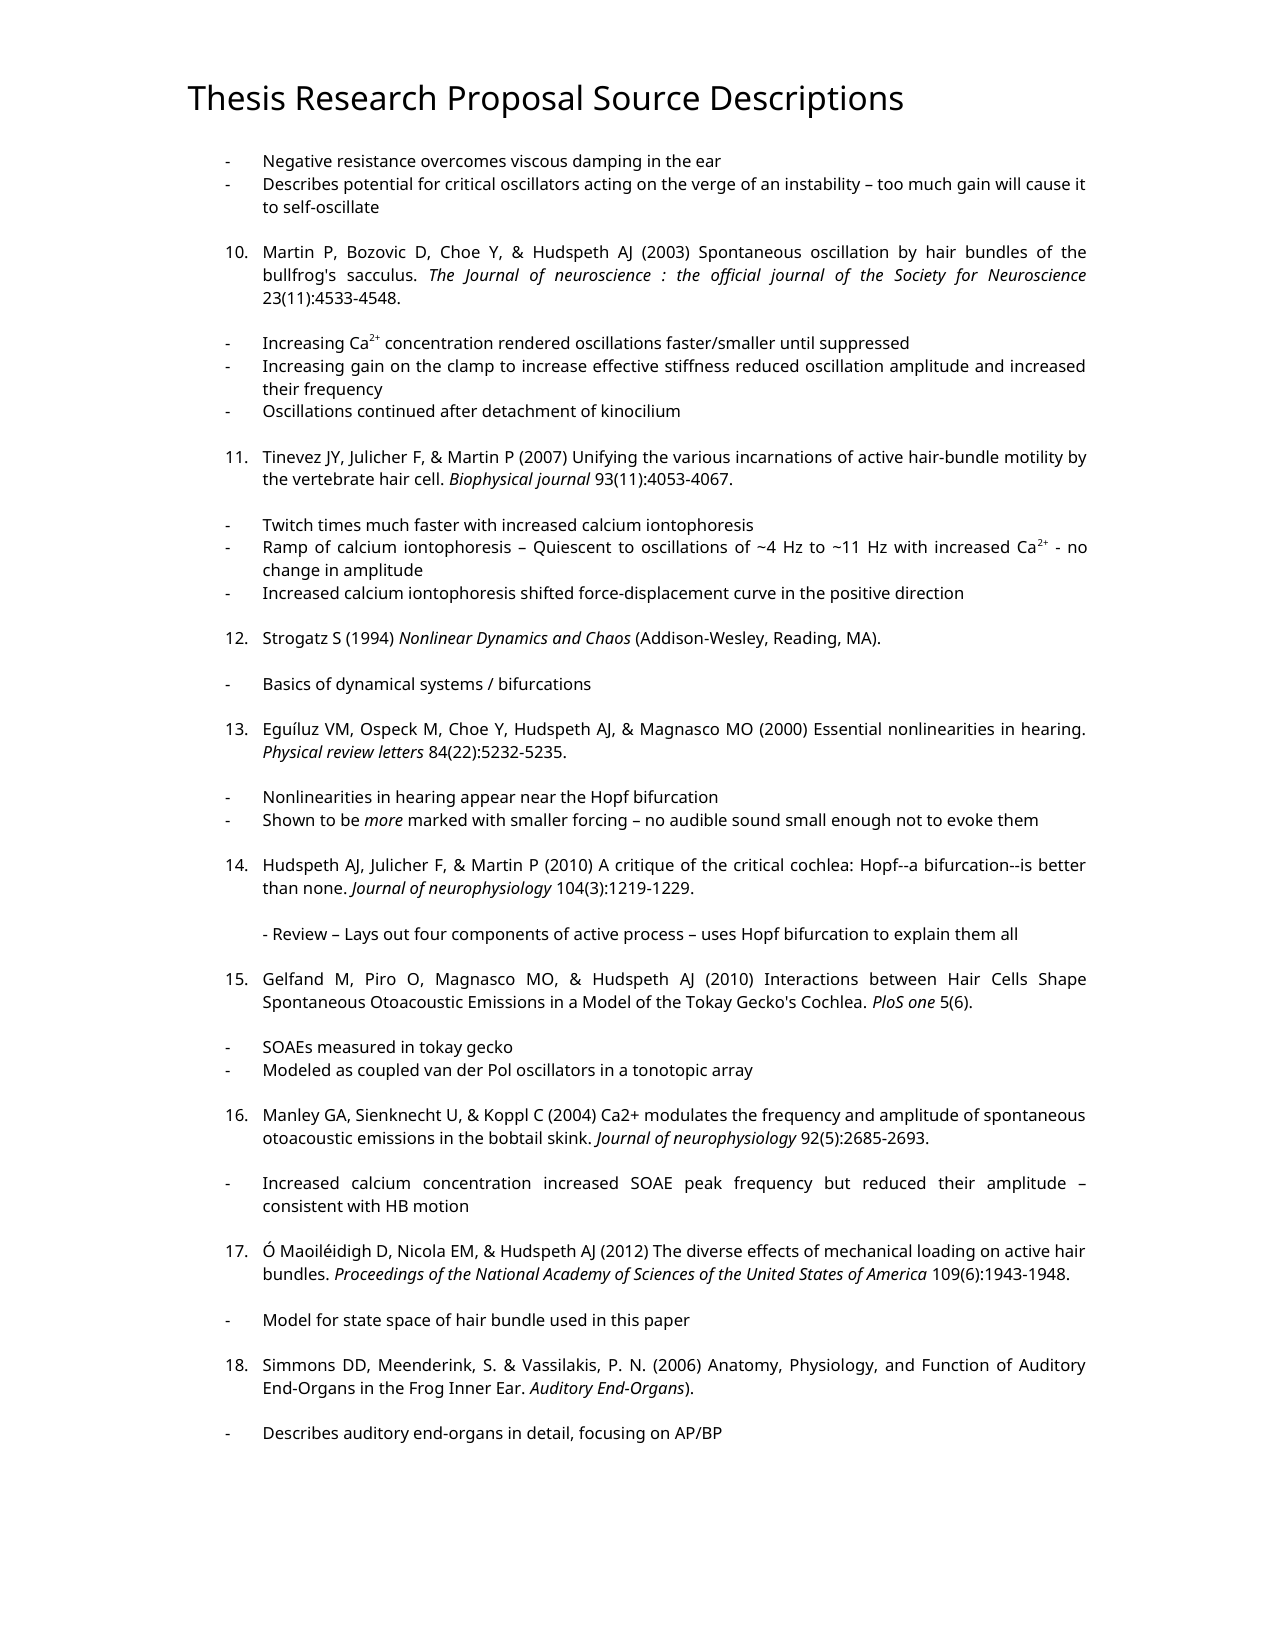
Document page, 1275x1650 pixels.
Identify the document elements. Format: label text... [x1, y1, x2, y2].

list - Review – Lays out four components of active process – uses Hopf bifurcation to explain them all [262, 922, 1087, 945]
list Describes potential for critical oscillators acting on the verge of an instability – too much gain will cause it to self-oscillate [225, 173, 1087, 218]
list Gelfand M, Piro O, Magnasco MO, & Hudspeth AJ (2010) Interactions between Hair Cells Shape Spontaneous Otoacoustic Emissions in a Model of the Tokay Gecko's Cochlea. PloS one 5(6). [225, 967, 1087, 1013]
list SOAEs measured in tokay gecko [225, 1036, 1087, 1058]
list Increased calcium concentration increased SOAE peak frequency but reduced their amplitude – consistent with HB motion [225, 1172, 1087, 1217]
list Strogatz S (1994) Nonlinear Dynamics and Chaos (Addison-Wesley, Reading, MA). [225, 627, 1087, 649]
list Twitch times much faster with increased calcium iontophoresis [225, 513, 1087, 536]
list Manley GA, Sienknecht U, & Koppl C (2004) Ca2+ modulates the frequency and amplitude of spontaneous otoacoustic emissions in the bobtail skink. Journal of neurophysiology 92(5):2685-2693. [225, 1104, 1087, 1149]
list Tinevez JY, Julicher F, & Martin P (2007) Unifying the various incarnations of active hair-bundle motility by the vertebrate hair cell. Biophysical journal 93(11):4053-4067. [225, 445, 1087, 491]
list Hudspeth AJ, Julicher F, & Martin P (2010) A critique of the critical cochlea: Hopf--a bifurcation--is better than none. Journal of neurophysiology 104(3):1219-1229. [225, 854, 1087, 899]
list Describes auditory end-organs in detail, focusing on AP/BP [225, 1422, 1087, 1444]
list Ramp of calcium iontophoresis – Quiescent to oscillations of ~4 Hz to ~11 Hz with increased Ca2+ - no change in amplitude [225, 536, 1087, 581]
list Nonlinearities in hearing appear near the Hopf bifurcation [225, 786, 1087, 808]
list Ó Maoiléidigh D, Nicola EM, & Hudspeth AJ (2012) The diverse effects of mechanical loading on active hair bundles. Proceedings of the National Academy of Sciences of the United States of America 109(6):1943-1948. [225, 1240, 1087, 1285]
list Modeled as coupled van der Pol oscillators in a tonotopic array [225, 1058, 1087, 1081]
list Oscillations continued after detachment of kinocilium [225, 400, 1087, 422]
list Simmons DD, Meenderink, S. & Vassilakis, P. N. (2006) Anatomy, Physiology, and Function of Auditory End-Organs in the Frog Inner Ear. Auditory End-Organs). [225, 1353, 1087, 1399]
list Basics of dynamical systems / bifurcations [225, 672, 1087, 695]
list Model for state space of hair bundle used in this paper [225, 1308, 1087, 1331]
list Eguíluz VM, Ospeck M, Choe Y, Hudspeth AJ, & Magnasco MO (2000) Essential nonlinearities in hearing. Physical review letters 84(22):5232-5235. [225, 718, 1087, 763]
list Increased calcium iontophoresis shifted force-displacement curve in the positive direction [225, 581, 1087, 604]
list Shown to be more marked with smaller forcing – no audible sound small enough not to evoke them [225, 808, 1087, 831]
list Martin P, Bozovic D, Choe Y, & Hudspeth AJ (2003) Spontaneous oscillation by hair bundles of the bullfrog's sacculus. The Journal of neuroscience : the official journal of the Society for Neuroscience 23(11):4533-4548. [225, 241, 1087, 309]
list Negative resistance overcomes viscous damping in the ear [225, 150, 1087, 173]
list Increasing gain on the clamp to increase effective stiffness reduced oscillation amplitude and increased their frequency [225, 354, 1087, 400]
list Increasing Ca2+ concentration rendered oscillations faster/smaller until suppressed [225, 332, 1087, 354]
